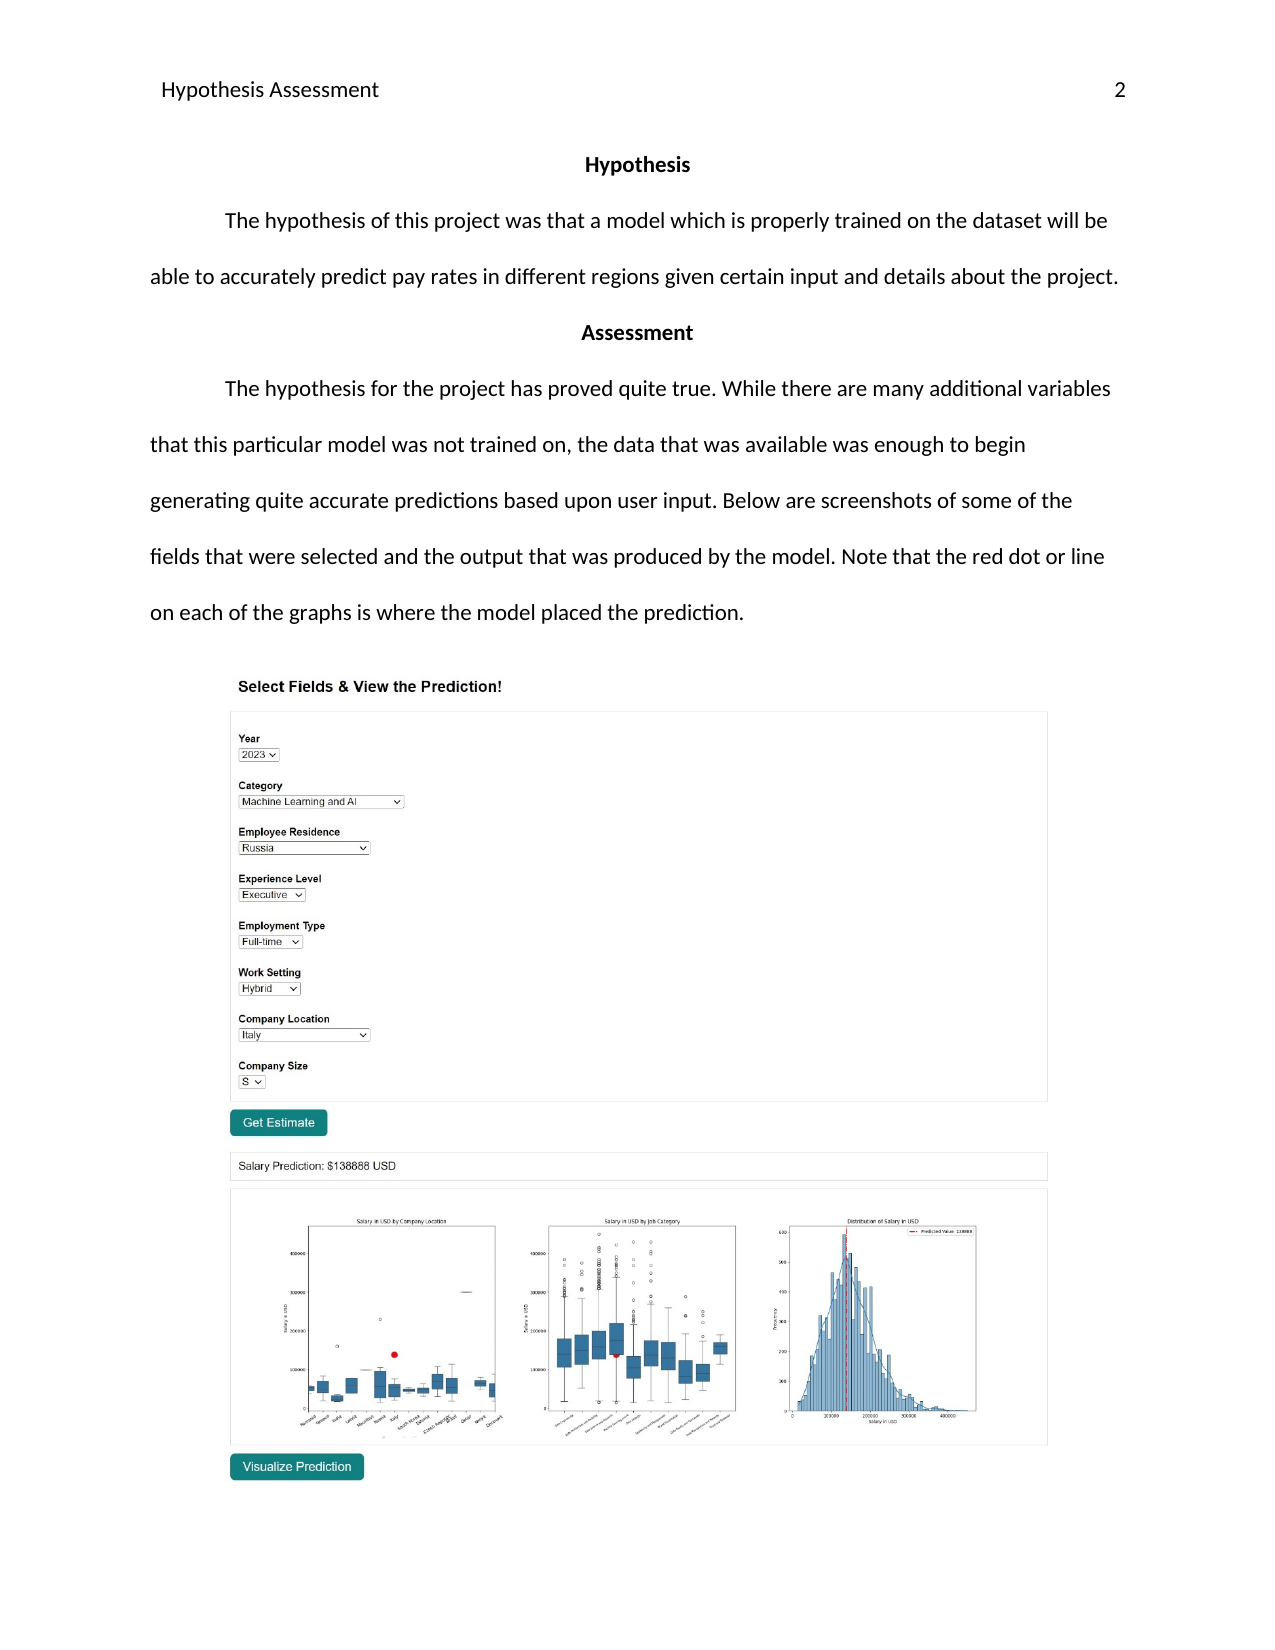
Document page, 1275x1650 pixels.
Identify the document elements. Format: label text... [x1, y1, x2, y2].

text The hypothesis for the project has proved quite true. While there are many additional variables that this particular model was not trained on, the data that was available was enough to begin generating quite accurate predictions based upon user input. Below are screenshots of some of the fields that were selected and the output that was produced by the model. Note that the red dot or line on each of the graphs is where the model placed the prediction. [150, 374, 1125, 626]
subtitle Hypothesis [150, 150, 1125, 178]
subtitle Assessment [150, 318, 1125, 346]
picture [225, 654, 1049, 1487]
text The hypothesis of this project was that a model which is properly trained on the dataset will be able to accurately predict pay rates in different regions given certain input and details about the project. [150, 206, 1125, 290]
